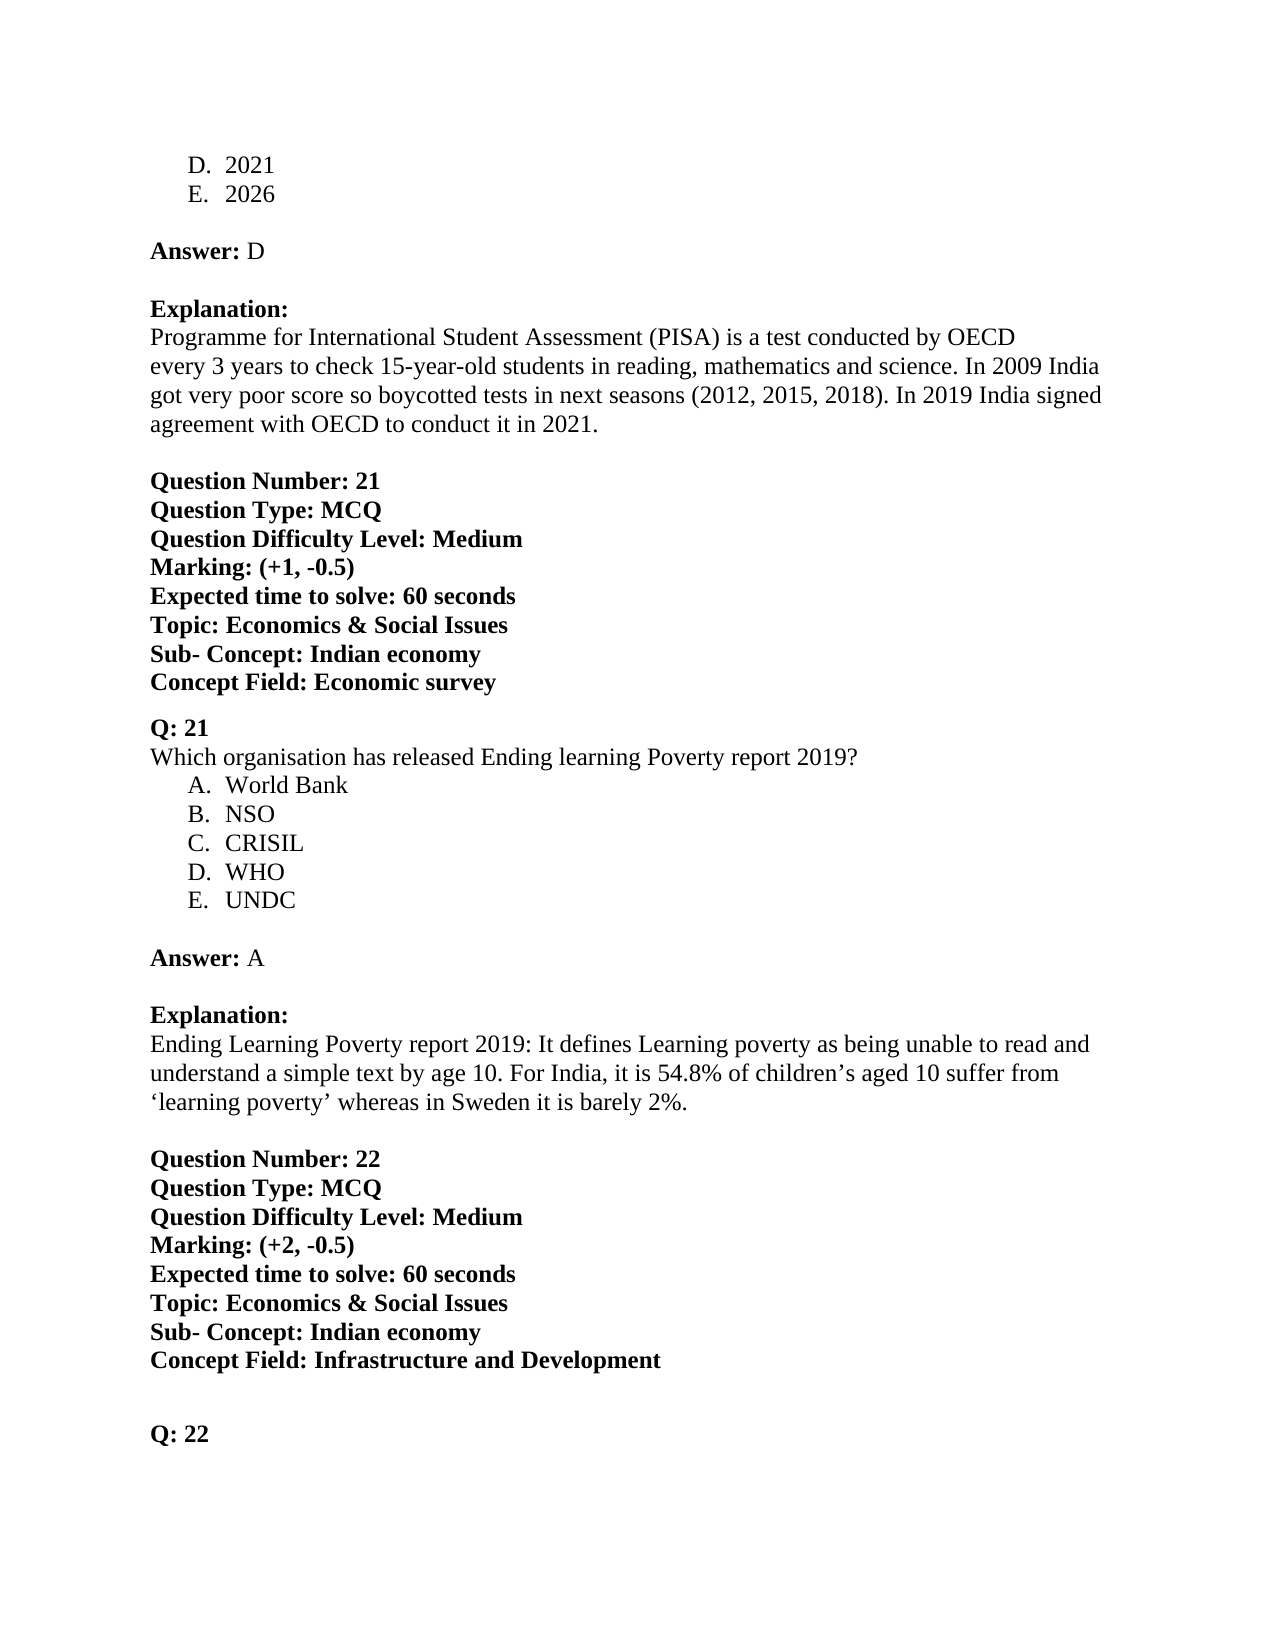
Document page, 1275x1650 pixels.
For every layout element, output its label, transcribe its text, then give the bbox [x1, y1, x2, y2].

text every 3 years to check 15-year-old students in reading, mathematics and science. In 2009 India got very poor score so boycotted tests in next seasons (2012, 2015, 2018). In 2019 India signed agreement with OECD to conduct it in 2021. [150, 351, 1125, 437]
text Concept Field: Economic survey [150, 667, 1125, 696]
text Sub- Concept: Indian economy [150, 1317, 1125, 1345]
text Explanation: [150, 1000, 1125, 1029]
text Answer: D [150, 236, 1125, 265]
text Topic: Economics & Social Issues [150, 1288, 1125, 1317]
text Question Difficulty Level: Medium [150, 524, 1125, 552]
text Which organisation has released Ending learning Poverty report 2019? [150, 742, 1125, 770]
text Question Difficulty Level: Medium [150, 1202, 1125, 1230]
text Concept Field: Infrastructure and Development [150, 1345, 1125, 1374]
text Question Type: MCQ [150, 495, 1125, 524]
text Q: 22 [150, 1419, 1125, 1448]
text Question Number: 21 [150, 466, 1125, 495]
list 2021 [187, 150, 1125, 179]
text Ending Learning Poverty report 2019: It defines Learning poverty as being unable to read and understand a simple text by age 10. For India, it is 54.8% of children’s aged 10 suffer from ‘learning poverty’ whereas in Sweden it is barely 2%. [150, 1029, 1125, 1115]
text Answer: A [150, 943, 1125, 972]
text Question Number: 22 [150, 1144, 1125, 1173]
text Explanation: [150, 294, 1125, 322]
text Marking: (+1, -0.5) [150, 552, 1125, 581]
text Expected time to solve: 60 seconds [150, 1259, 1125, 1288]
text Marking: (+2, -0.5) [150, 1230, 1125, 1259]
list CRISIL [187, 828, 1125, 857]
text Topic: Economics & Social Issues [150, 610, 1125, 639]
list 2026 [187, 179, 1125, 207]
list UNDC [187, 885, 1125, 914]
text Question Type: MCQ [150, 1173, 1125, 1202]
text Q: 21 [150, 713, 1125, 742]
text Programme for International Student Assessment (PISA) is a test conducted by OECD [150, 322, 1125, 351]
list World Bank [187, 770, 1125, 799]
list NSO [187, 799, 1125, 828]
text Sub- Concept: Indian economy [150, 639, 1125, 667]
list WHO [187, 857, 1125, 885]
text Expected time to solve: 60 seconds [150, 581, 1125, 610]
